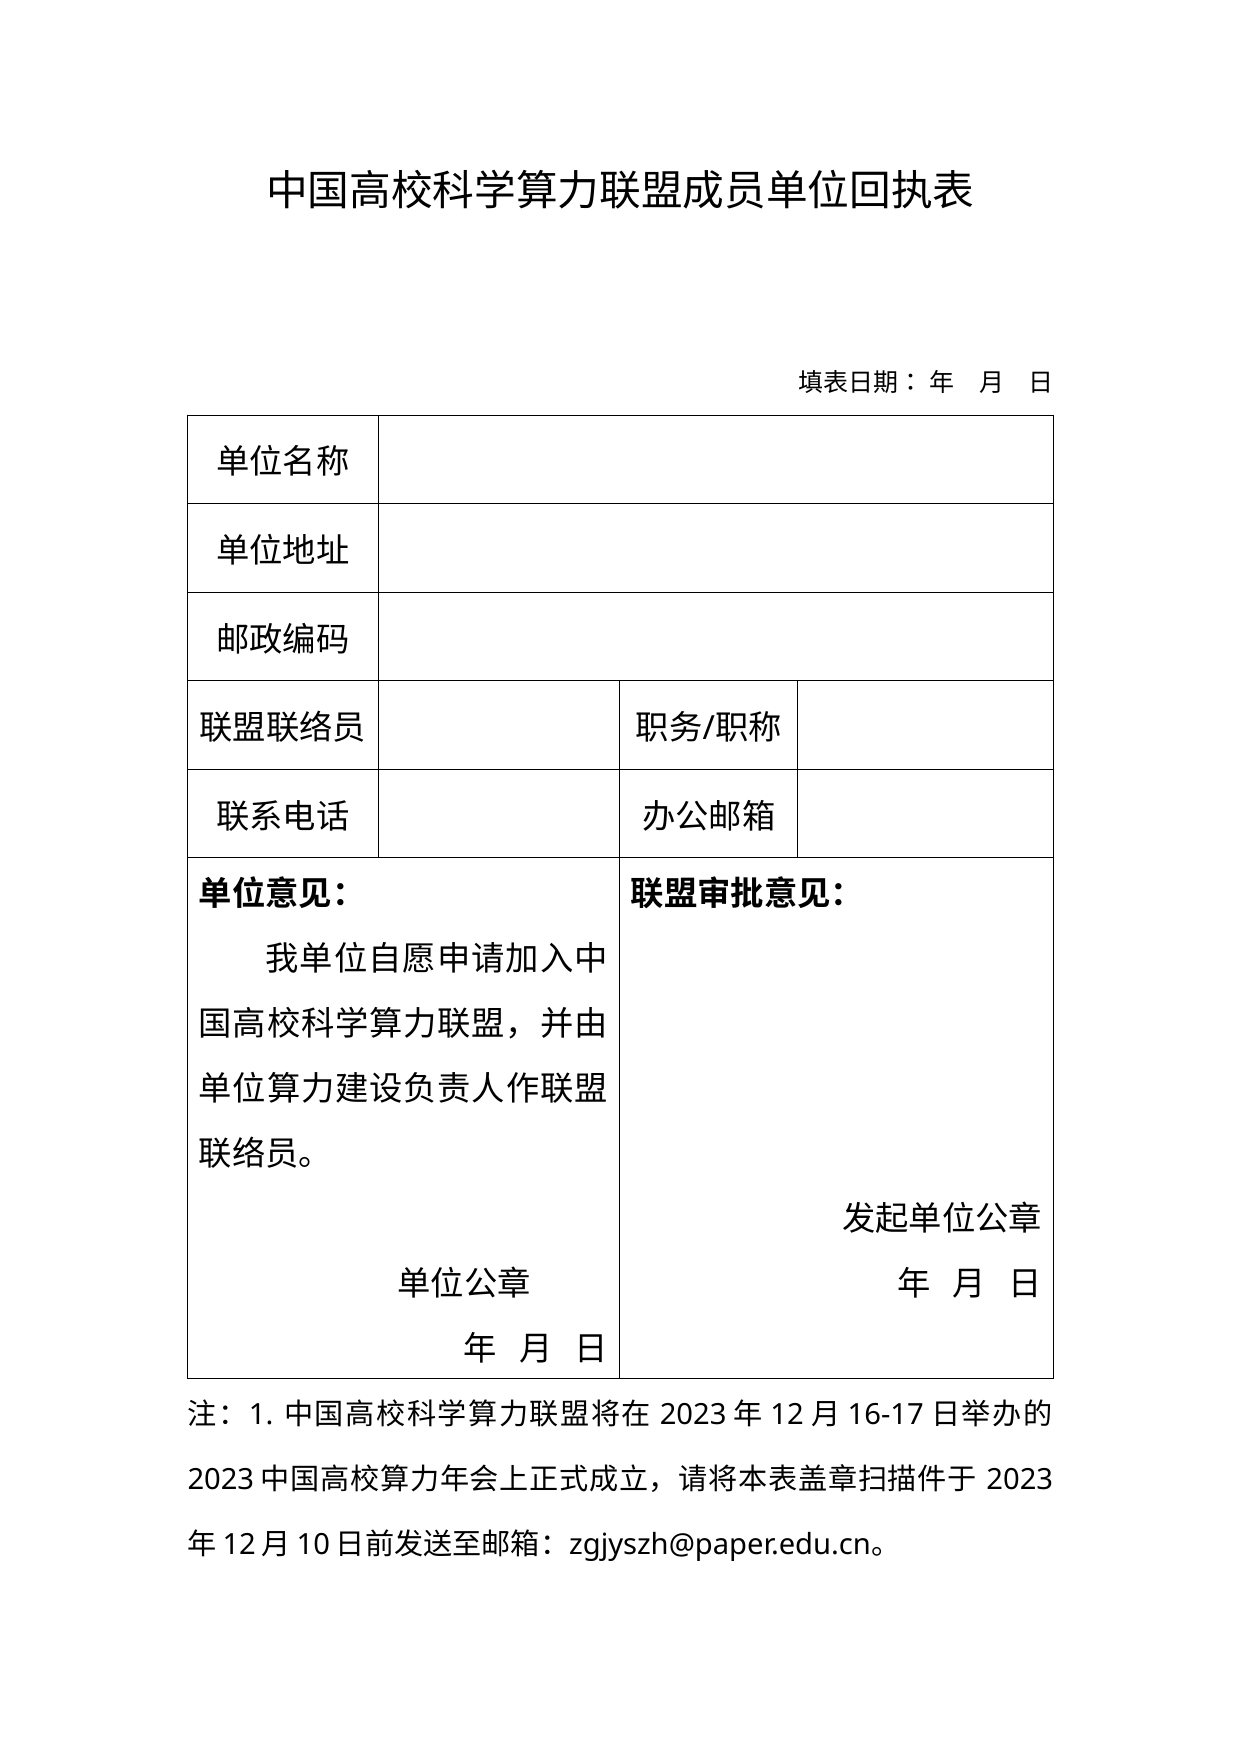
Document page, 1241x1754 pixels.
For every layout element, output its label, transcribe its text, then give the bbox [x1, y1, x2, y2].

table_cell 职务/职称 [620, 681, 797, 769]
table_cell 单位意见： 我单位自愿申请加入中国高校科学算力联盟，并由单位算力建设负责人作联盟联络员。 单位公章 年 月 日 [188, 858, 619, 1378]
table_cell [798, 770, 1053, 857]
text 填表日期： 年 月 日 [187, 349, 1053, 414]
table_cell 联盟审批意见： 发起单位公章 年 月 日 [620, 858, 1053, 1378]
table_cell 联盟联络员 [188, 681, 378, 769]
table_cell [798, 681, 1053, 769]
text 注：1. 中国高校科学算力联盟将在2023年12月16-17日举办的2023中国高校算力年会上正式成立，请将本表盖章扫描件于2023年12月10日前发送至邮箱：zgjyszh@paper.edu.cn。 [187, 1379, 1053, 1574]
table_cell 邮政编码 [188, 593, 378, 680]
table_cell [379, 681, 619, 769]
table_cell [379, 593, 1053, 680]
table_cell 办公邮箱 [620, 770, 797, 857]
table_cell [379, 504, 1053, 592]
table_cell 单位地址 [188, 504, 378, 592]
text 中国高校科学算力联盟成员单位回执表 [187, 154, 1053, 219]
table_header 单位名称 [188, 416, 378, 503]
table_cell [379, 770, 619, 857]
table_cell 联系电话 [188, 770, 378, 857]
table_header [379, 416, 1053, 503]
